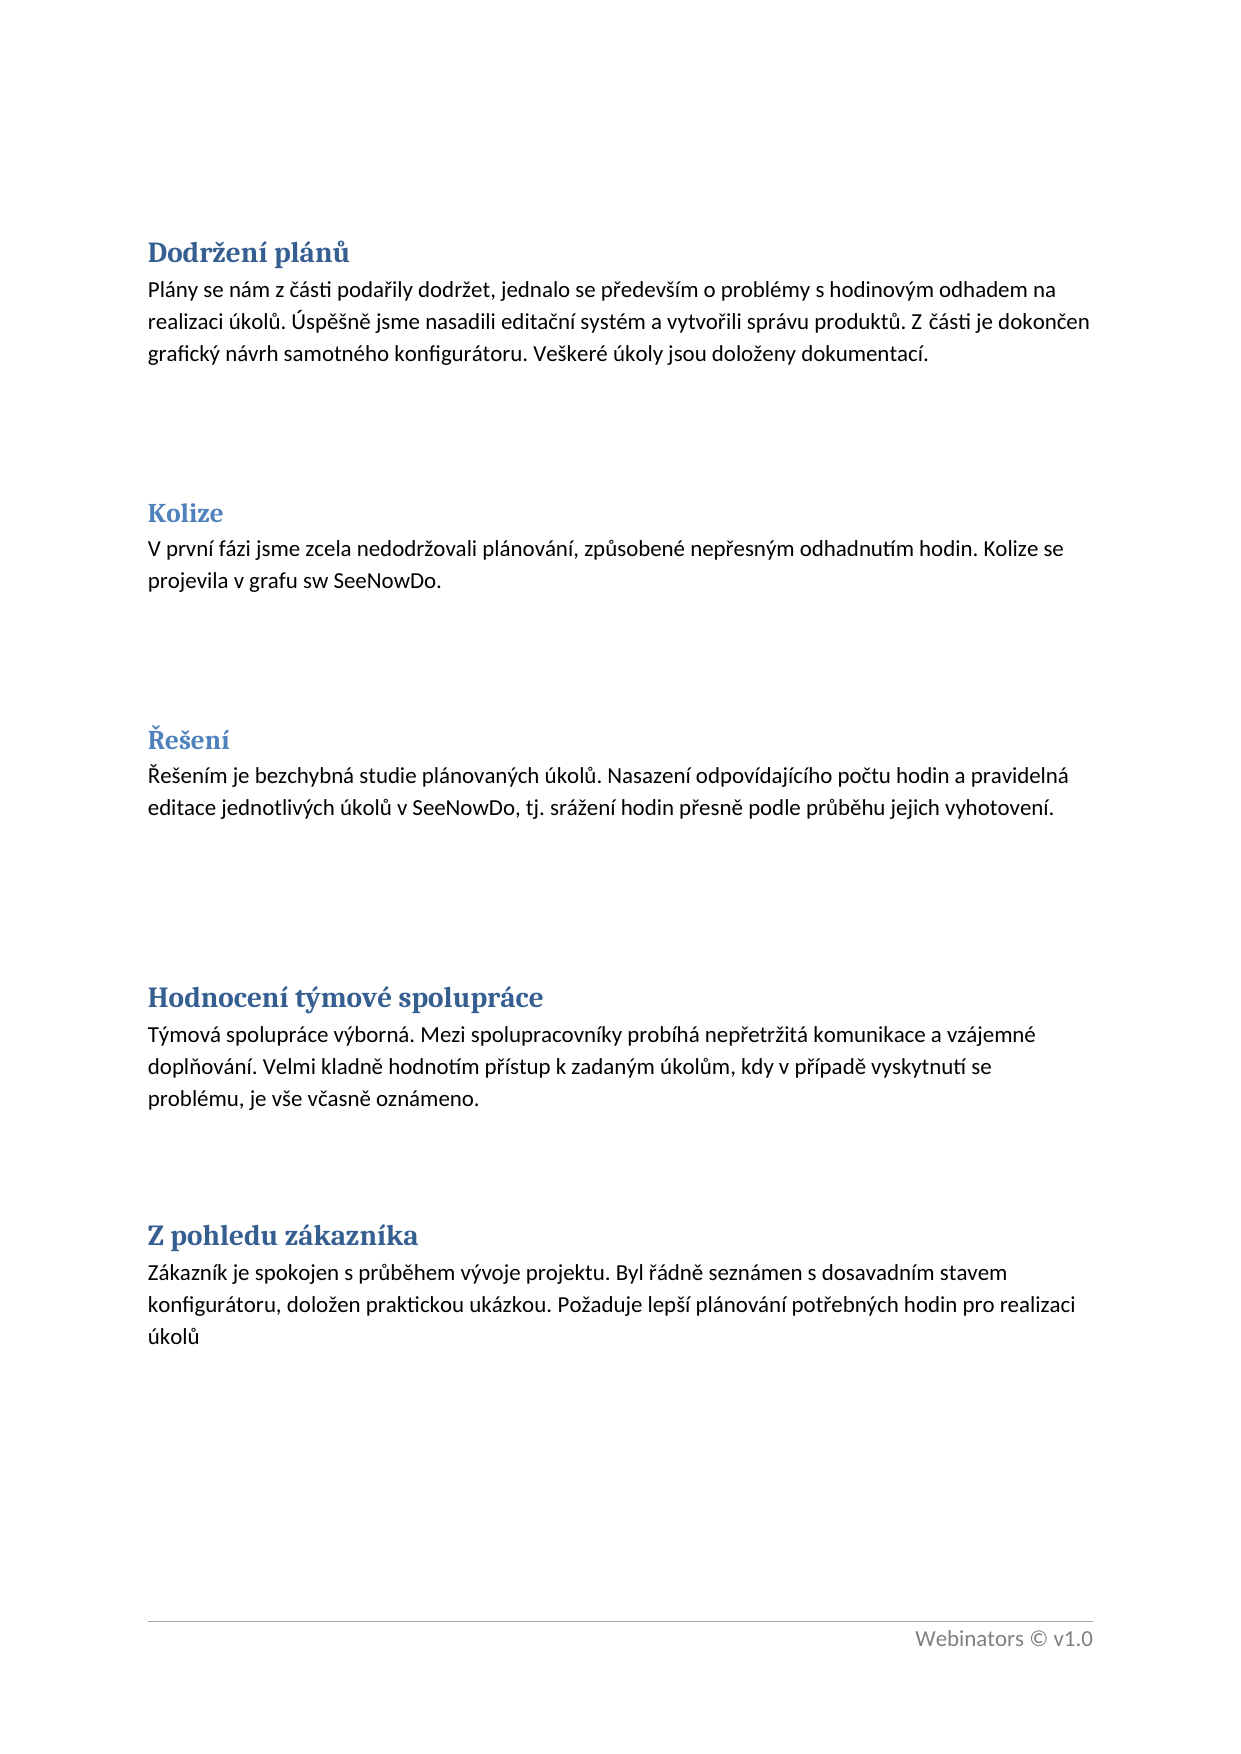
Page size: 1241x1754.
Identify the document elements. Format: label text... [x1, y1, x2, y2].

subtitle Kolize [148, 498, 1093, 529]
text Zákazník je spokojen s průběhem vývoje projektu. Byl řádně seznámen s dosavadním stavem konfigurátoru, doložen praktickou ukázkou. Požaduje lepší plánování potřebných hodin pro realizaci úkolů [148, 1258, 1093, 1350]
text Týmová spolupráce výborná. Mezi spolupracovníky probíhá nepřetržitá komunikace a vzájemné doplňování. Velmi kladně hodnotím přístup k zadaným úkolům, kdy v případě vyskytnutí se problému, je vše včasně oznámeno. [148, 1020, 1093, 1112]
subtitle Hodnocení týmové spolupráce [148, 981, 1093, 1015]
subtitle Z pohledu zákazníka [148, 1219, 1093, 1253]
text Řešením je bezchybná studie plánovaných úkolů. Nasazení odpovídajícího počtu hodin a pravidelná editace jednotlivých úkolů v SeeNowDo, tj. srážení hodin přesně podle průběhu jejich vyhotovení. [148, 761, 1093, 821]
text Plány se nám z části podařily dodržet, jednalo se především o problémy s hodinovým odhadem na realizaci úkolů. Úspěšně jsme nasadili editační systém a vytvořili správu produktů. Z části je dokončen grafický návrh samotného konfigurátoru. Veškeré úkoly jsou doloženy dokumentací. [148, 275, 1093, 367]
text V první fázi jsme zcela nedodržovali plánování, způsobené nepřesným odhadnutím hodin. Kolize se projevila v grafu sw SeeNowDo. [148, 534, 1093, 594]
subtitle Řešení [148, 725, 1093, 756]
subtitle Dodržení plánů [148, 236, 1093, 270]
